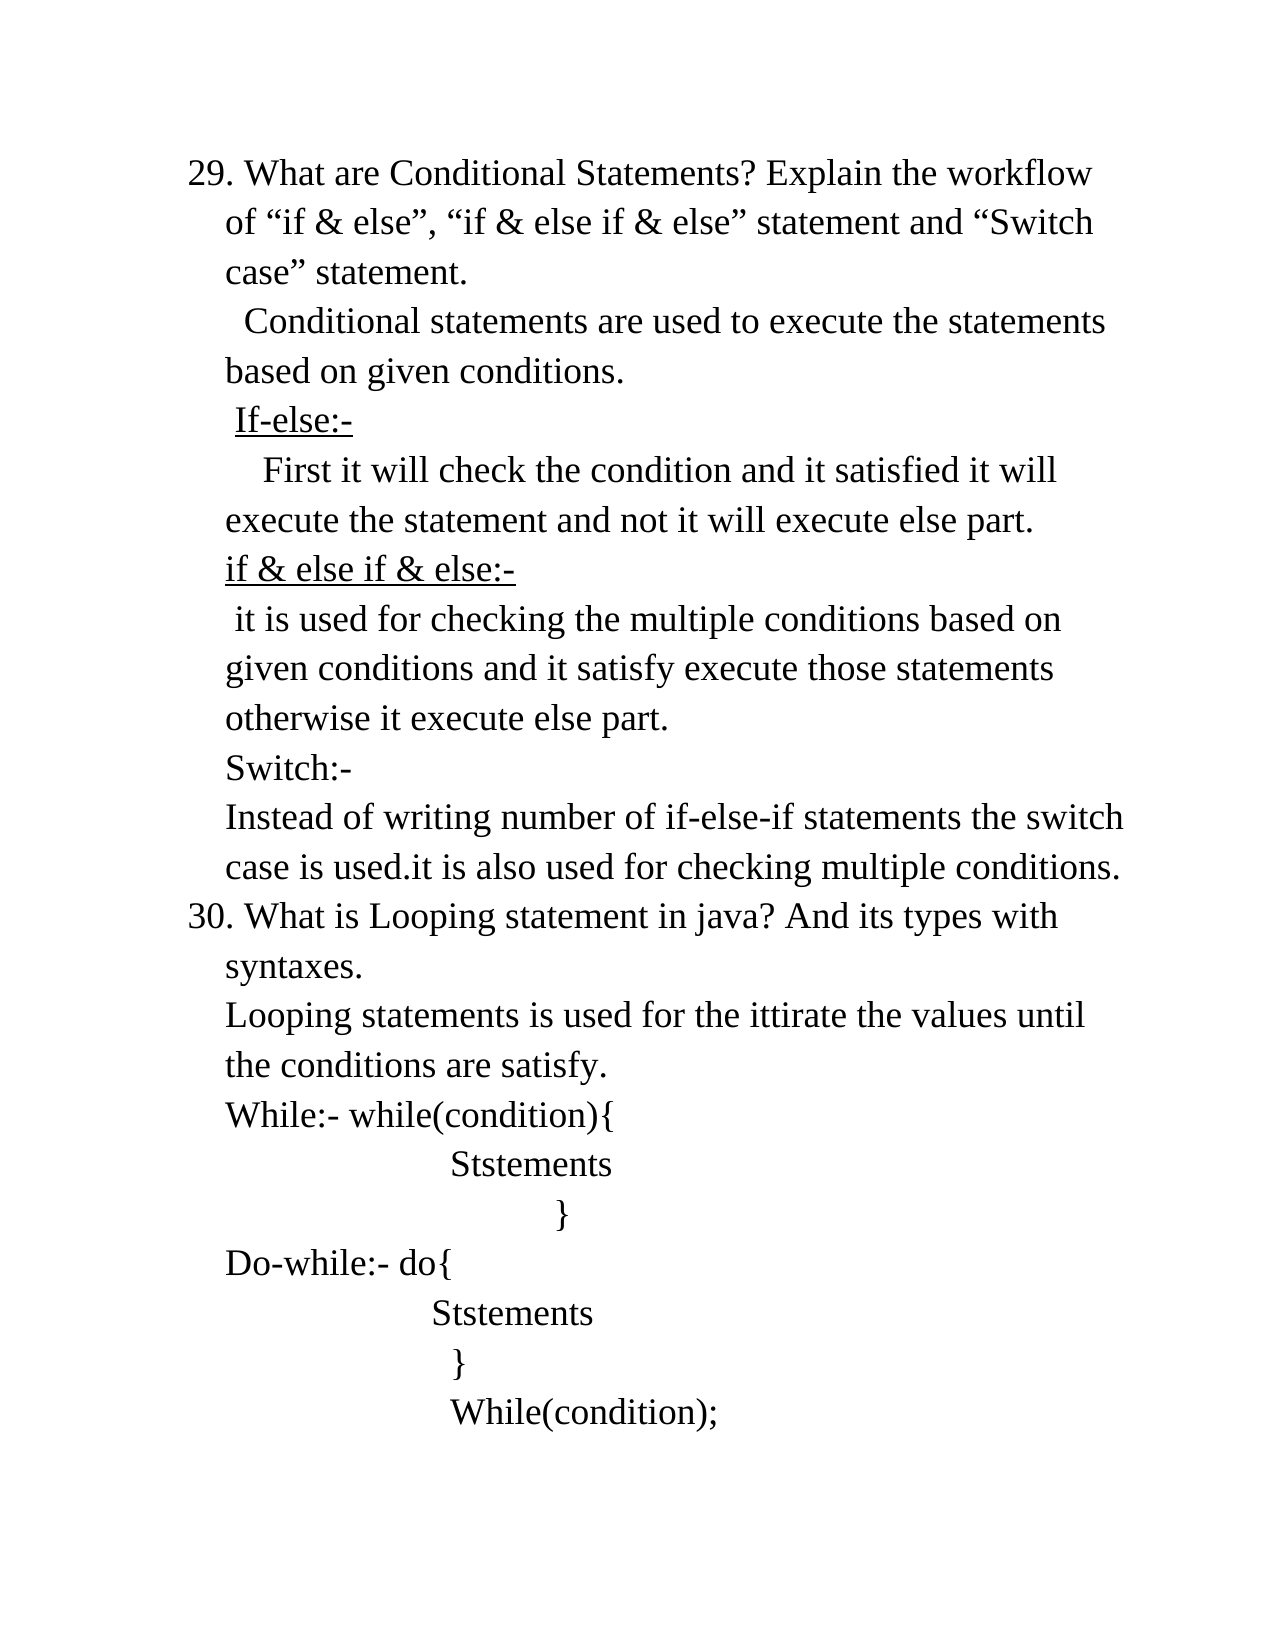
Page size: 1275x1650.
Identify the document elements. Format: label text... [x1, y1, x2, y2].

list What are Conditional Statements? Explain the workflow of “if & else”, “if & else if & else” statement and “Switch case” statement. [187, 150, 1125, 292]
list Ststements [225, 1290, 1125, 1333]
list While:- while(condition){ [225, 1092, 1125, 1135]
list If-else:- [225, 398, 1125, 441]
list } [225, 1191, 1125, 1234]
list What is Looping statement in java? And its types with syntaxes. [187, 894, 1125, 986]
list Instead of writing number of if-else-if statements the switch case is used.it is also used for checking multiple conditions. [225, 794, 1125, 887]
list Looping statements is used for the ittirate the values until the conditions are satisfy. [225, 993, 1125, 1086]
list it is used for checking the multiple conditions based on given conditions and it satisfy execute those statements otherwise it execute else part. [225, 596, 1125, 738]
list if & else if & else:- [225, 547, 1125, 590]
list Conditional statements are used to execute the statements based on given conditions. [225, 299, 1125, 391]
list While(condition); [225, 1389, 1125, 1433]
list Ststements [225, 1142, 1125, 1185]
list Do-while:- do{ [225, 1241, 1125, 1284]
list First it will check the condition and it satisfied it will execute the statement and not it will execute else part. [225, 447, 1125, 540]
list Switch:- [225, 745, 1125, 788]
list } [225, 1340, 1125, 1383]
